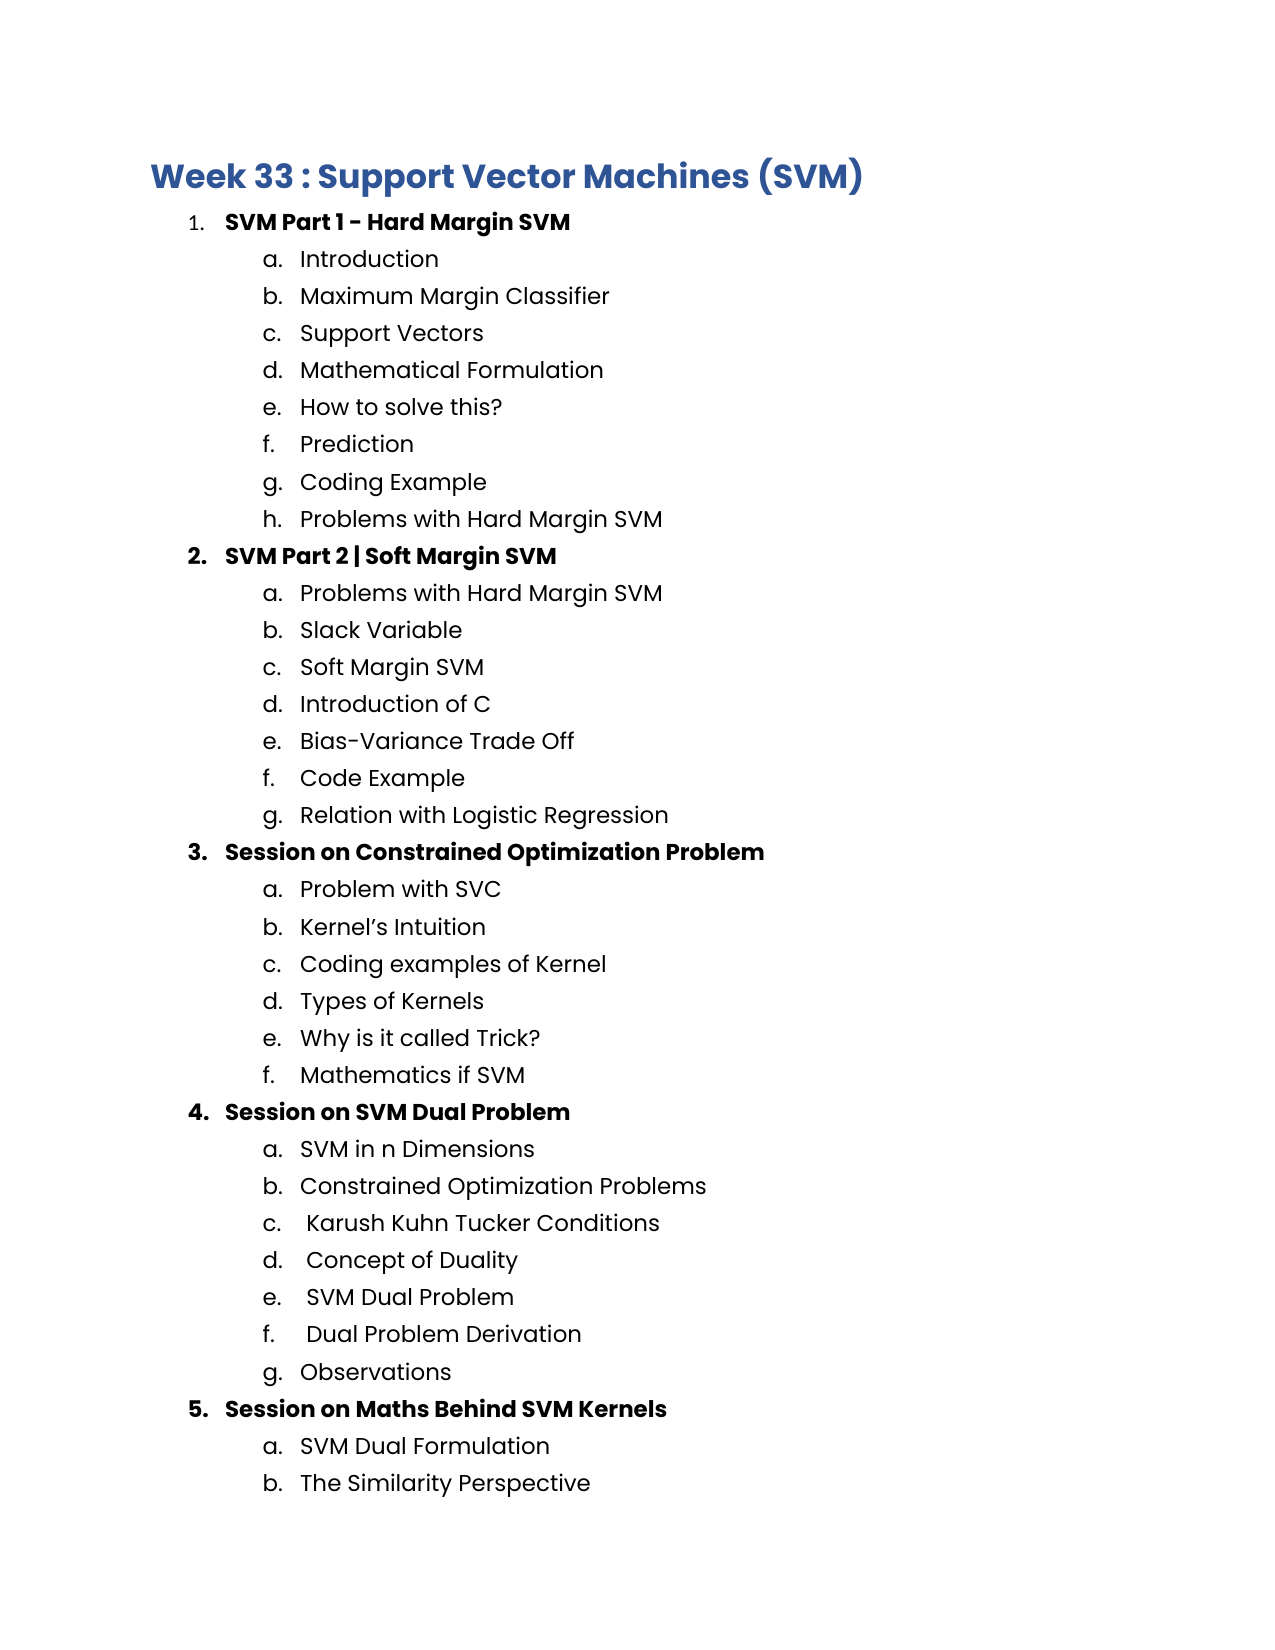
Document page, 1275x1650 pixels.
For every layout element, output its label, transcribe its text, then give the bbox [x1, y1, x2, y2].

list SVM Part 1 - Hard Margin SVM [187, 204, 1125, 238]
list Bias-Variance Trade Off [262, 723, 1125, 757]
list Soft Margin SVM [262, 649, 1125, 683]
list Session on Maths Behind SVM Kernels [187, 1391, 1125, 1425]
list Constrained Optimization Problems [262, 1168, 1125, 1202]
list Problem with SVC [262, 871, 1125, 906]
list Problems with Hard Margin SVM [262, 575, 1125, 609]
list Dual Problem Derivation [262, 1316, 1125, 1351]
list Relation with Logistic Regression [262, 797, 1125, 832]
list Session on Constrained Optimization Problem [187, 834, 1125, 869]
list Karush Kuhn Tucker Conditions [262, 1205, 1125, 1239]
list Kernel’s Intuition [262, 908, 1125, 943]
list Problems with Hard Margin SVM [262, 501, 1125, 535]
list Session on SVM Dual Problem [187, 1094, 1125, 1128]
list Coding Example [262, 463, 1125, 498]
list Coding examples of Kernel [262, 946, 1125, 980]
list How to solve this? [262, 389, 1125, 424]
list The Similarity Perspective [262, 1465, 1125, 1499]
list Observations [262, 1353, 1125, 1388]
list Why is it called Trick? [262, 1020, 1125, 1054]
list SVM Dual Formulation [262, 1428, 1125, 1462]
list Maximum Margin Classifier [262, 278, 1125, 312]
list Slack Variable [262, 612, 1125, 646]
list Types of Kernels [262, 983, 1125, 1017]
subtitle Week 33 : Support Vector Machines (SVM) [150, 150, 1125, 200]
list Introduction [262, 241, 1125, 275]
list Mathematics if SVM [262, 1057, 1125, 1091]
list SVM Dual Problem [262, 1279, 1125, 1314]
list Support Vectors [262, 315, 1125, 349]
list Introduction of C [262, 686, 1125, 720]
list Code Example [262, 760, 1125, 794]
list Concept of Duality [262, 1242, 1125, 1277]
list Mathematical Formulation [262, 352, 1125, 387]
list Prediction [262, 426, 1125, 461]
list SVM Part 2 | Soft Margin SVM [187, 538, 1125, 572]
list SVM in n Dimensions [262, 1131, 1125, 1165]
